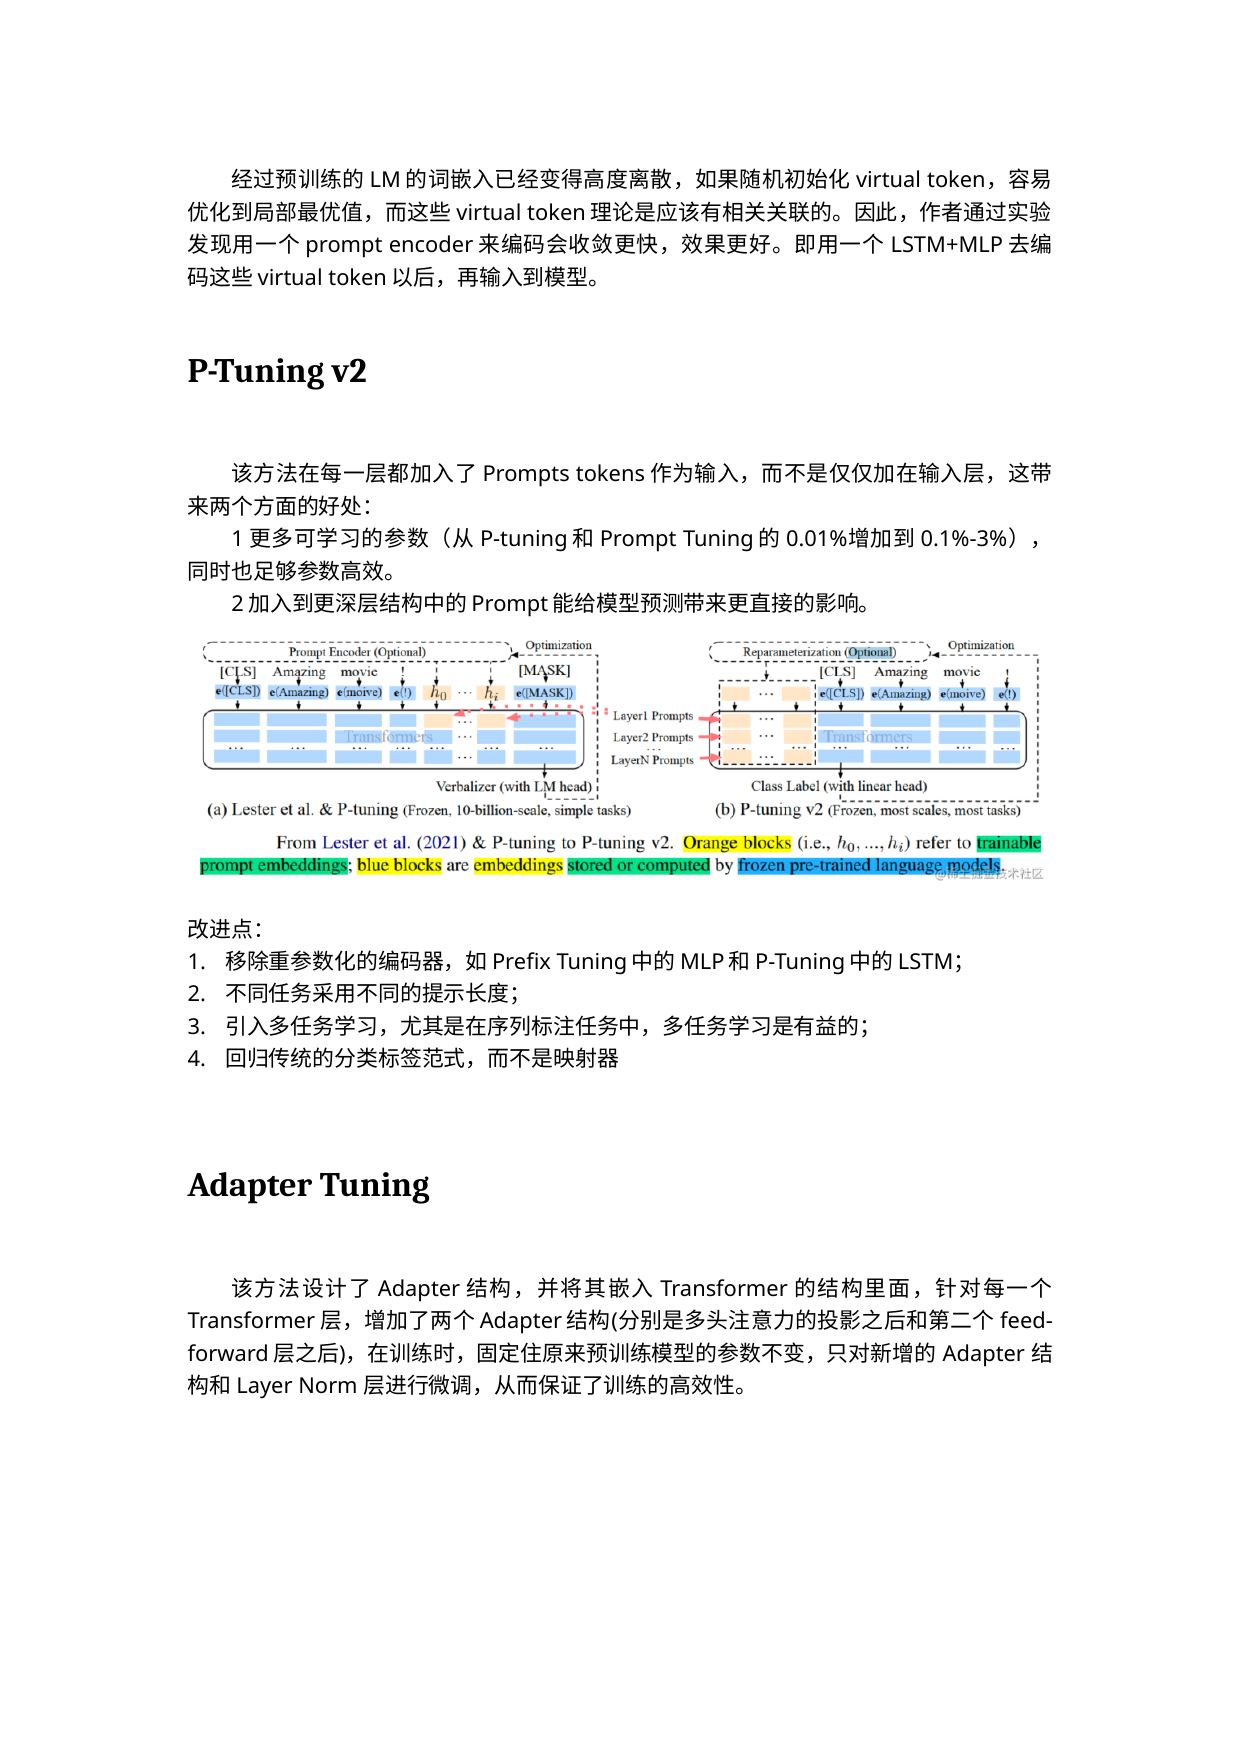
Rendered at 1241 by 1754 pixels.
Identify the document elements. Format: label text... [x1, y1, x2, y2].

text 1更多可学习的参数（从P-tuning和Prompt Tuning的0.01%增加到0.1%-3%），同时也足够参数高效。 [187, 521, 1053, 586]
text 该方法在每一层都加入了Prompts tokens作为输入，而不是仅仅加在输入层，这带来两个方面的好处： [187, 456, 1053, 521]
subtitle Adapter Tuning [187, 1153, 1053, 1218]
text 2加入到更深层结构中的Prompt能给模型预测带来更直接的影响。 [187, 586, 1053, 618]
subtitle P-Tuning v2 [187, 339, 1053, 404]
list 引入多任务学习，尤其是在序列标注任务中，多任务学习是有益的； [187, 1009, 1053, 1041]
list 移除重参数化的编码器，如Prefix Tuning中的MLP和P-Tuning中的LSTM； [187, 944, 1053, 976]
picture [187, 618, 1053, 890]
text 经过预训练的LM的词嵌入已经变得高度离散，如果随机初始化virtual token，容易优化到局部最优值，而这些virtual token理论是应该有相关关联的。因此，作者通过实验发现用一个prompt encoder来编码会收敛更快，效果更好。即用一个LSTM+MLP去编码这些virtual token以后，再输入到模型。 [187, 162, 1053, 292]
text 该方法设计了Adapter结构，并将其嵌入Transformer的结构里面，针对每一个Transformer层，增加了两个Adapter结构(分别是多头注意力的投影之后和第二个feed-forward层之后)，在训练时，固定住原来预训练模型的参数不变，只对新增的 Adapter 结构和 Layer Norm 层进行微调，从而保证了训练的高效性。 [187, 1270, 1053, 1400]
text 改进点： [187, 911, 1053, 944]
list 不同任务采用不同的提示长度； [187, 976, 1053, 1009]
list 回归传统的分类标签范式，而不是映射器 [187, 1041, 1053, 1074]
